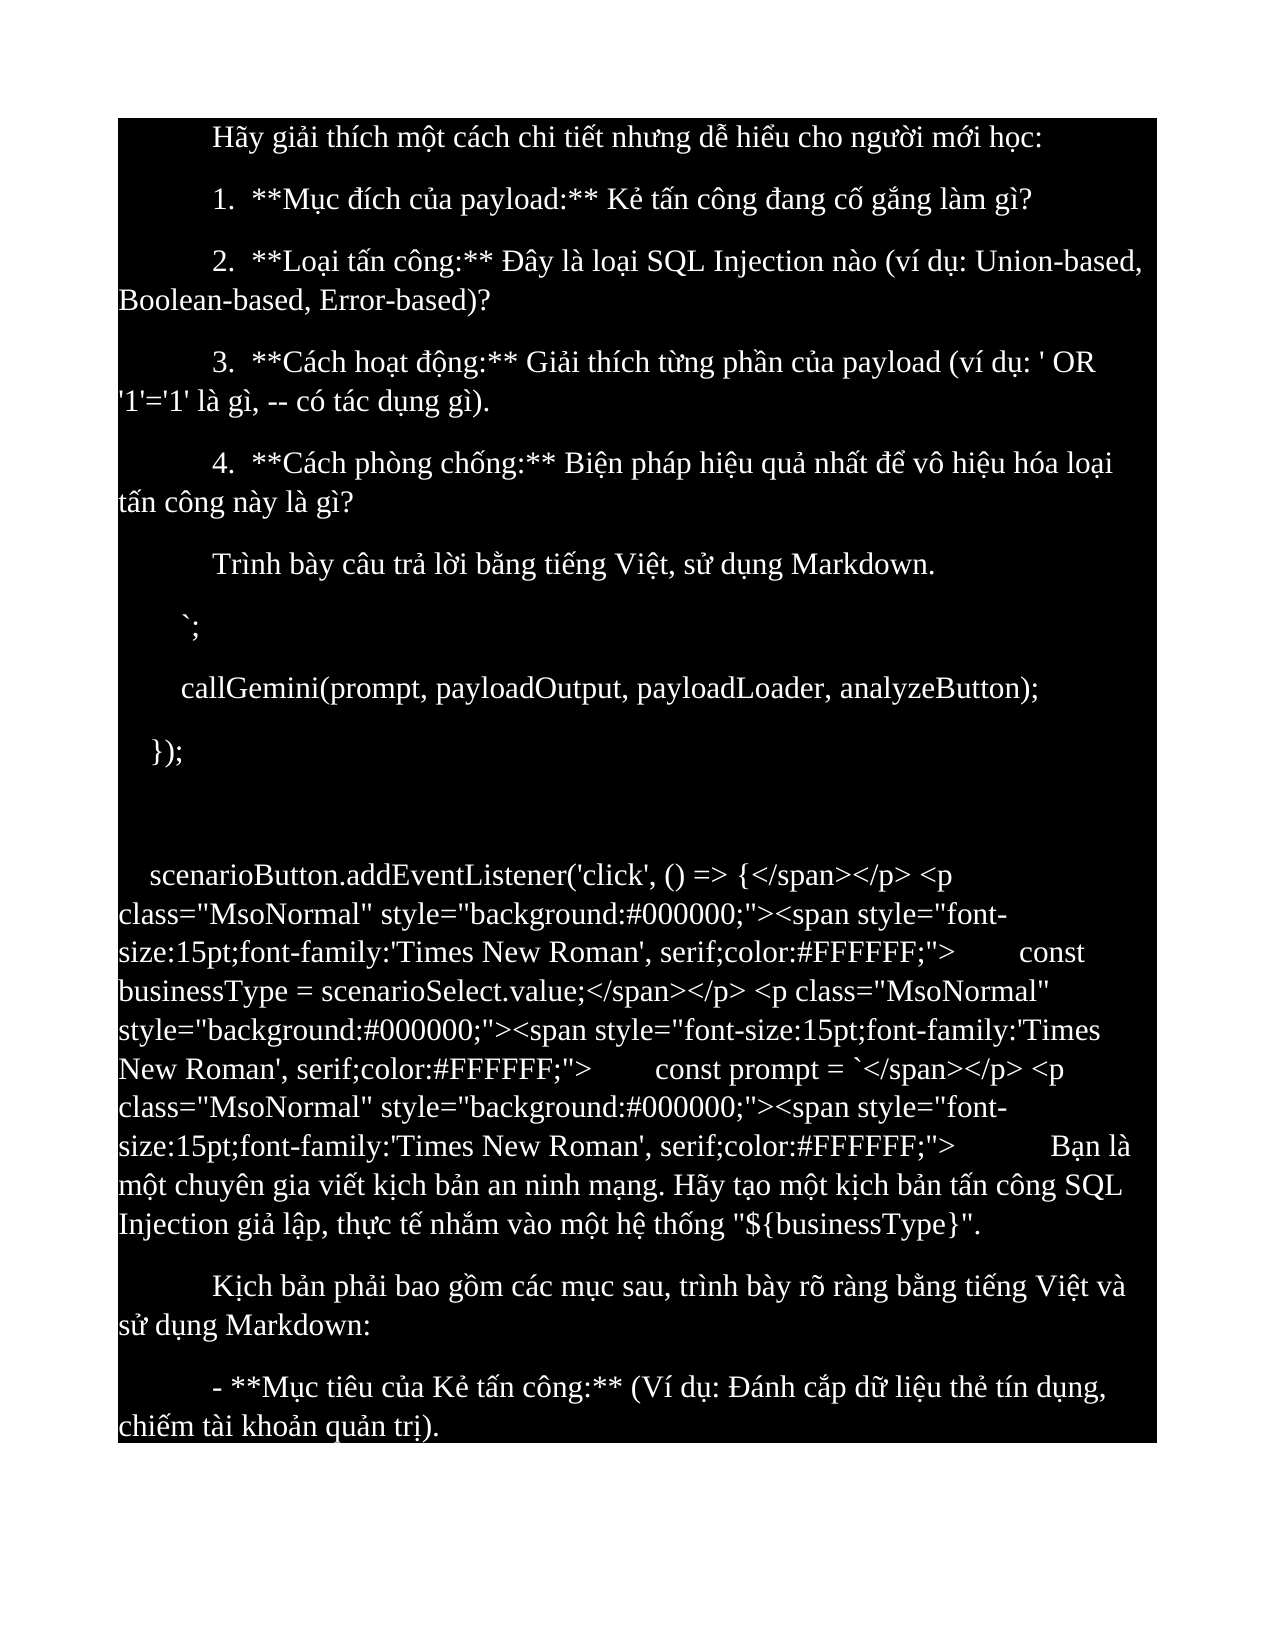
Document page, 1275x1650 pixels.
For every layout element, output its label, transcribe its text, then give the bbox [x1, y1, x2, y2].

text - **Mục tiêu của Kẻ tấn công:** (Ví dụ: Đánh cắp dữ liệu thẻ tín dụng, chiếm tài khoản quản trị). [118, 1368, 1157, 1443]
text 1. **Mục đích của payload:** Kẻ tấn công đang cố gắng làm gì? [118, 180, 1157, 216]
text Hãy giải thích một cách chi tiết nhưng dễ hiểu cho người mới học: [118, 118, 1157, 154]
text Trình bày câu trả lời bằng tiếng Việt, sử dụng Markdown. [118, 545, 1157, 581]
text scenarioButton.addEventListener('click', () => {</span></p> <p class="MsoNormal" style="background:#000000;"><span style="font-size:15pt;font-family:'Times New Roman', serif;color:#FFFFFF;"> const businessType = scenarioSelect.value;</span></p> <p class="MsoNormal" style="background:#000000;"><span style="font-size:15pt;font-family:'Times New Roman', serif;color:#FFFFFF;"> const prompt = `</span></p> <p class="MsoNormal" style="background:#000000;"><span style="font-size:15pt;font-family:'Times New Roman', serif;color:#FFFFFF;"> Bạn là một chuyên gia viết kịch bản an ninh mạng. Hãy tạo một kịch bản tấn công SQL Injection giả lập, thực tế nhắm vào một hệ thống "${businessType}". [118, 856, 1157, 1241]
text `; [118, 607, 1157, 643]
text Kịch bản phải bao gồm các mục sau, trình bày rõ ràng bằng tiếng Việt và sử dụng Markdown: [118, 1267, 1157, 1342]
text callGemini(prompt, payloadOutput, payloadLoader, analyzeButton); [118, 670, 1157, 706]
text }); [118, 732, 1157, 768]
text 3. **Cách hoạt động:** Giải thích từng phần của payload (ví dụ: ' OR '1'='1' là gì, -- có tác dụng gì). [118, 343, 1157, 418]
text 2. **Loại tấn công:** Đây là loại SQL Injection nào (ví dụ: Union-based, Boolean-based, Error-based)? [118, 242, 1157, 317]
text 4. **Cách phòng chống:** Biện pháp hiệu quả nhất để vô hiệu hóa loại tấn công này là gì? [118, 444, 1157, 519]
